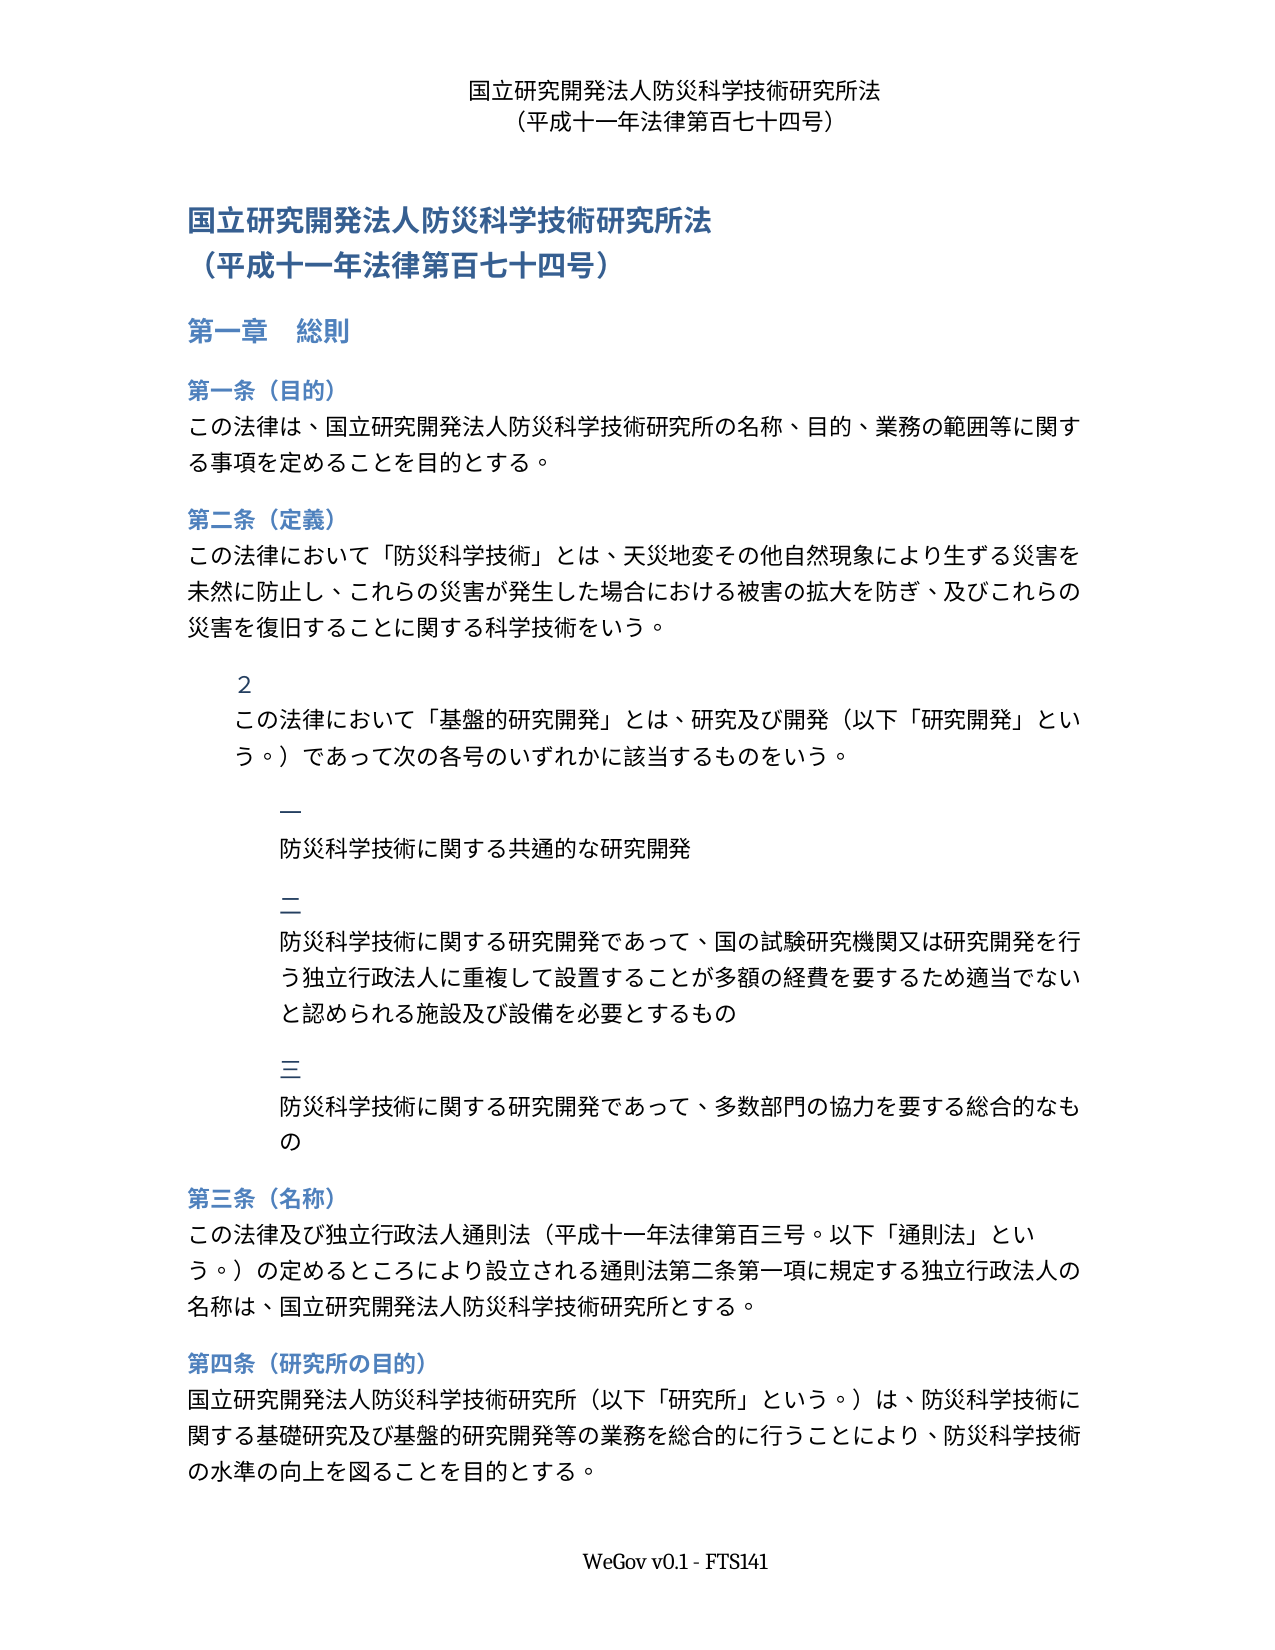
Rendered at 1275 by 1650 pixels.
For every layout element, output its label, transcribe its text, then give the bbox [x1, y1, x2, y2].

subtitle 第一条（目的） [187, 375, 1087, 407]
subtitle 国立研究開発法人防災科学技術研究所法 （平成十一年法律第百七十四号） [187, 200, 1087, 285]
text この法律及び独立行政法人通則法（平成十一年法律第百三号。以下「通則法」という。）の定めるところにより設立される通則法第二条第一項に規定する独立行政法人の名称は、国立研究開発法人防災科学技術研究所とする。 [187, 1219, 1087, 1322]
text この法律は、国立研究開発法人防災科学技術研究所の名称、目的、業務の範囲等に関する事項を定めることを目的とする。 [187, 411, 1087, 478]
subtitle 第一章 総則 [187, 312, 1087, 349]
subtitle 三 [279, 1054, 1087, 1086]
text この法律において「防災科学技術」とは、天災地変その他自然現象により生ずる災害を未然に防止し、これらの災害が発生した場合における被害の拡大を防ぎ、及びこれらの災害を復旧することに関する科学技術をいう。 [187, 540, 1087, 643]
text 防災科学技術に関する研究開発であって、多数部門の協力を要する総合的なもの [279, 1090, 1087, 1158]
text 国立研究開発法人防災科学技術研究所（以下「研究所」という。）は、防災科学技術に関する基礎研究及び基盤的研究開発等の業務を総合的に行うことにより、防災科学技術の水準の向上を図ることを目的とする。 [187, 1384, 1087, 1487]
subtitle ２ [233, 668, 1087, 700]
subtitle 二 [279, 890, 1087, 921]
text 防災科学技術に関する研究開発であって、国の試験研究機関又は研究開発を行う独立行政法人に重複して設置することが多額の経費を要するため適当でないと認められる施設及び設備を必要とするもの [279, 926, 1087, 1029]
text 防災科学技術に関する共通的な研究開発 [279, 833, 1087, 864]
text この法律において「基盤的研究開発」とは、研究及び開発（以下「研究開発」という。）であって次の各号のいずれかに該当するものをいう。 [233, 704, 1087, 772]
subtitle 第三条（名称） [187, 1183, 1087, 1214]
subtitle 第二条（定義） [187, 504, 1087, 535]
subtitle 一 [279, 797, 1087, 828]
subtitle 第四条（研究所の目的） [187, 1348, 1087, 1379]
